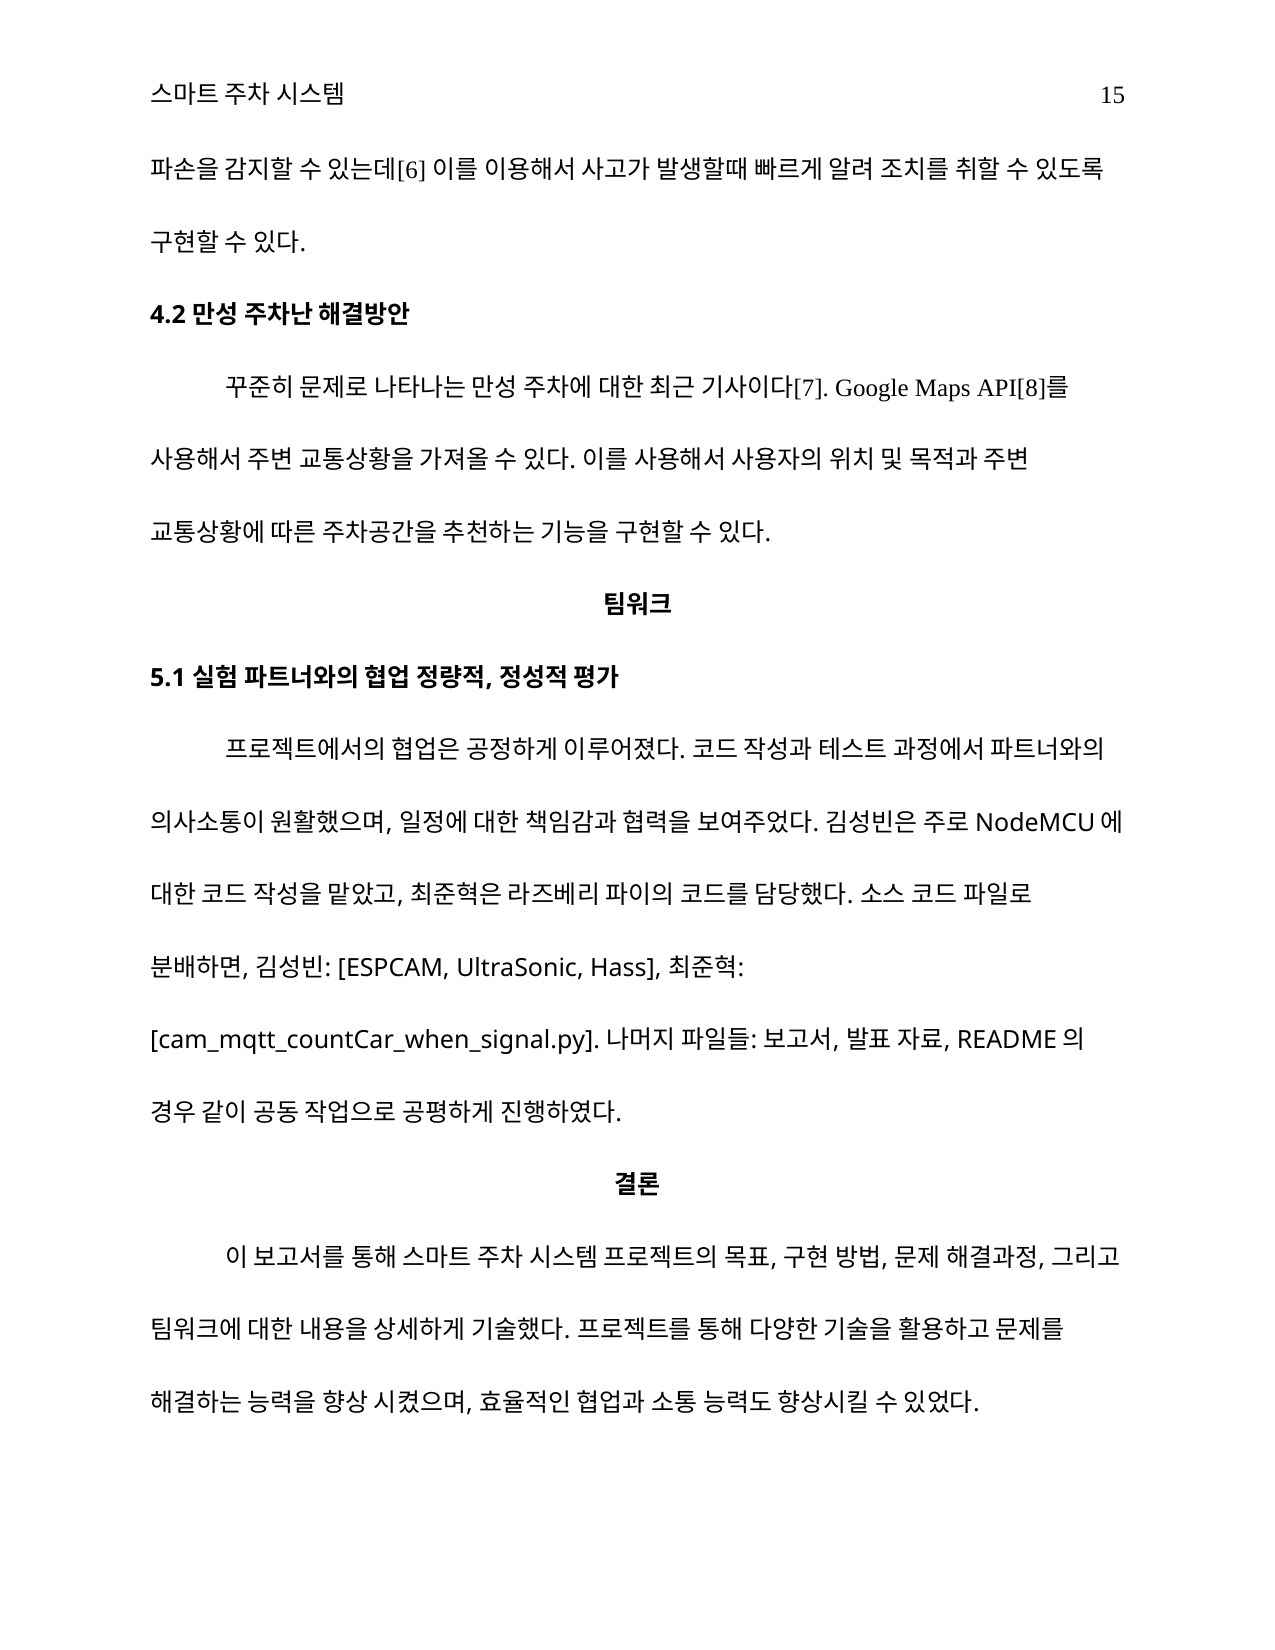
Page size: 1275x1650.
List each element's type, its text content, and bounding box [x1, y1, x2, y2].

subtitle 4.2 만성 주차난 해결방안 [150, 295, 1125, 331]
text 이 보고서를 통해 스마트 주차 시스템 프로젝트의 목표, 구현 방법, 문제 해결과정, 그리고 팀워크에 대한 내용을 상세하게 기술했다. 프로젝트를 통해 다양한 기술을 활용하고 문제를 해결하는 능력을 향상 시켰으며, 효율적인 협업과 소통 능력도 향상시킬 수 있었다. [150, 1237, 1125, 1419]
text 꾸준히 문제로 나타나는 만성 주차에 대한 최근 기사이다[7]. Google Maps API[8]를 사용해서 주변 교통상황을 가져올 수 있다. 이를 사용해서 사용자의 위치 및 목적과 주변 교통상황에 따른 주차공간을 추천하는 기능을 구현할 수 있다. [150, 367, 1125, 549]
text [150, 150, 1125, 259]
subtitle 결론 [150, 1165, 1125, 1201]
subtitle 팀워크 [150, 585, 1125, 621]
subtitle 5.1 실험 파트너와의 협업 정량적, 정성적 평가 [150, 657, 1125, 694]
text 프로젝트에서의 협업은 공정하게 이루어졌다. 코드 작성과 테스트 과정에서 파트너와의 의사소통이 원활했으며, 일정에 대한 책임감과 협력을 보여주었다. 김성빈은 주로 NodeMCU에 대한 코드 작성을 맡았고, 최준혁은 라즈베리 파이의 코드를 담당했다. 소스 코드 파일로 분배하면, 김성빈: [ESPCAM, UltraSonic, Hass], 최준혁: [cam_mqtt_countCar_when_signal.py]. 나머지 파일들: 보고서, 발표 자료, README의 경우 같이 공동 작업으로 공평하게 진행하였다. [150, 730, 1125, 1129]
